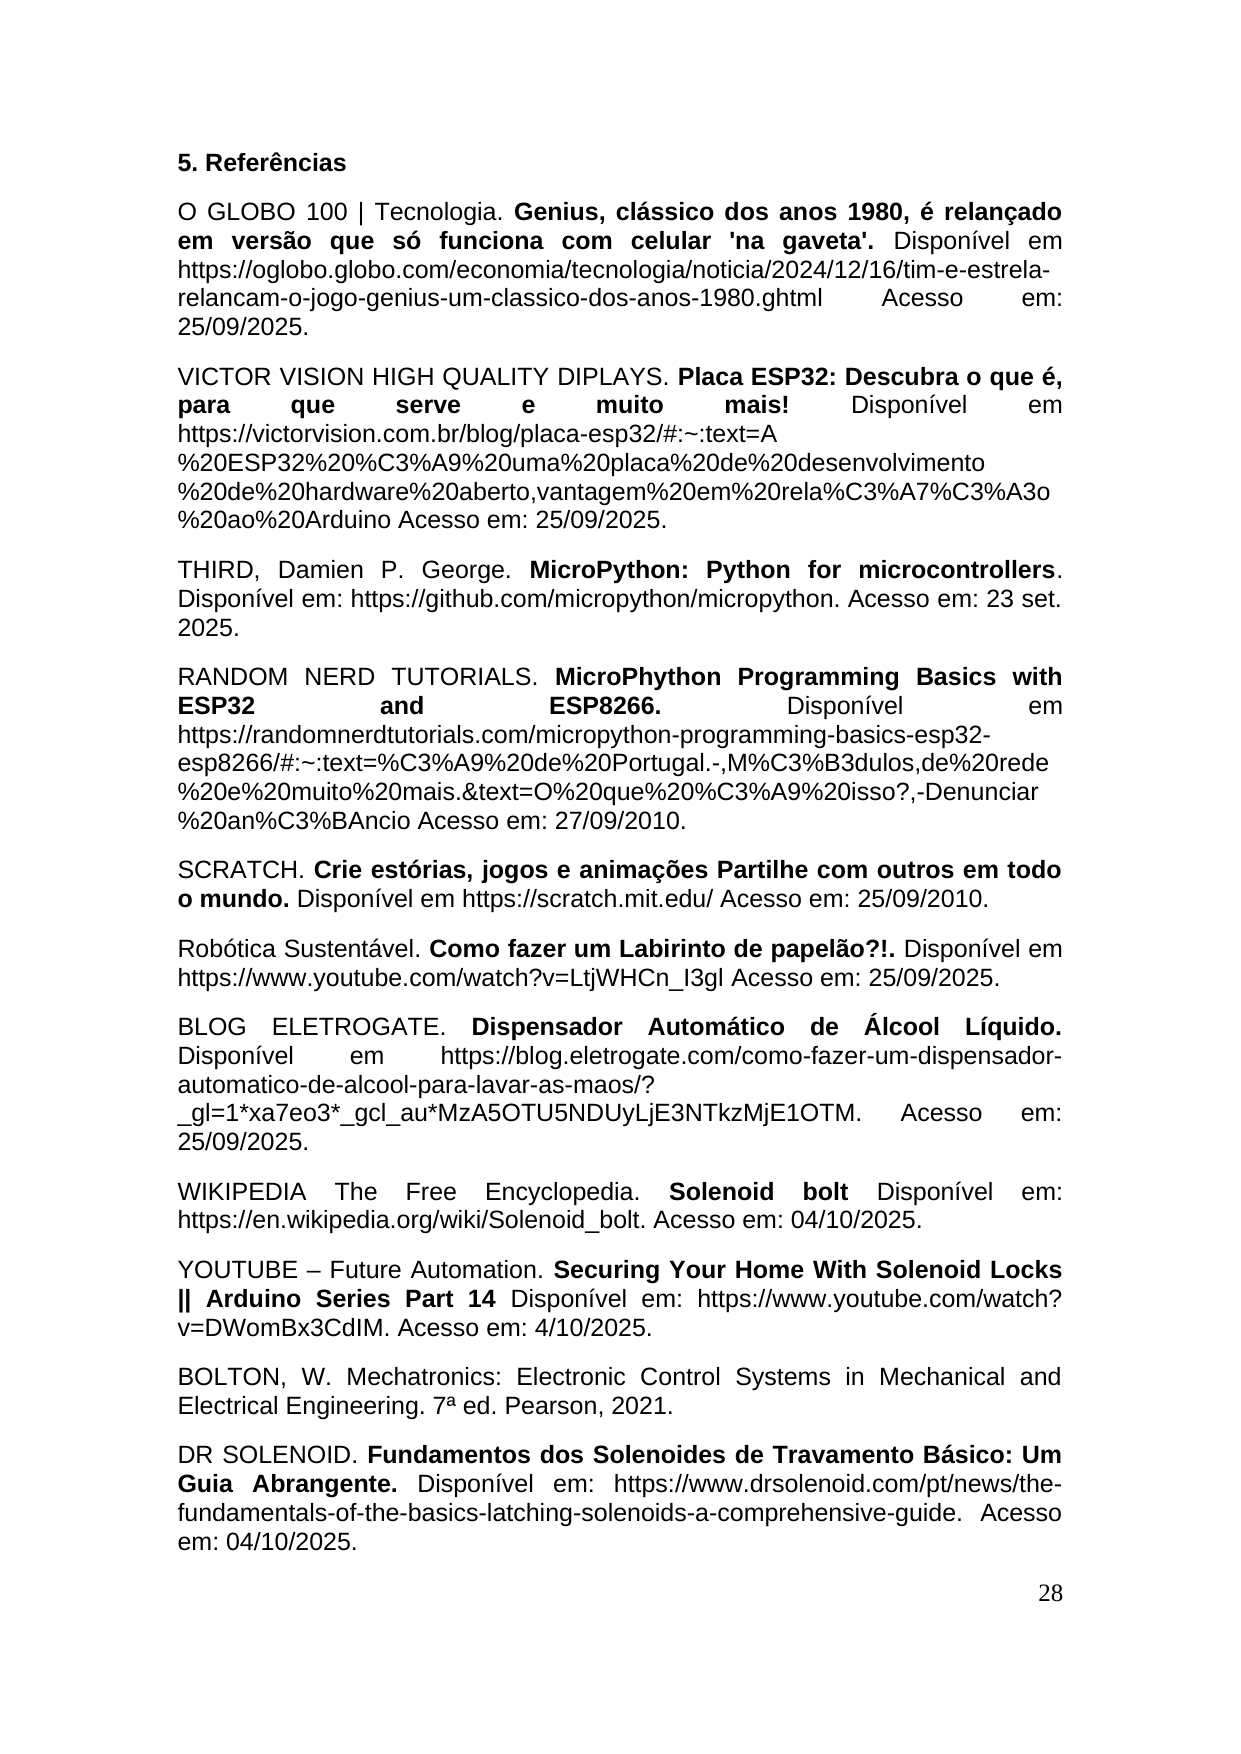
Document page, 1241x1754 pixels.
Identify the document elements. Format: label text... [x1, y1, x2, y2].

text YOUTUBE – Future Automation. Securing Your Home With Solenoid Locks || Arduino Series Part 14 Disponível em: https://www.youtube.com/watch?v=DWomBx3CdIM. Acesso em: 4/10/2025. [177, 1255, 1063, 1341]
subtitle 5. Referências [177, 148, 1063, 176]
text BLOG ELETROGATE. Dispensador Automático de Álcool Líquido. Disponível em https://blog.eletrogate.com/como-fazer-um-dispensador-automatico-de-alcool-para-lavar-as-maos/?_gl=1*xa7eo3*_gcl_au*MzA5OTU5NDUyLjE3NTkzMjE1OTM. Acesso em: 25/09/2025. [177, 1012, 1063, 1156]
text VICTOR VISION HIGH QUALITY DIPLAYS. Placa ESP32: Descubra o que é, para que serve e muito mais! Disponível em https://victorvision.com.br/blog/placa-esp32/#:~:text=A%20ESP32%20%C3%A9%20uma%20placa%20de%20desenvolvimento%20de%20hardware%20aberto,vantagem%20em%20rela%C3%A7%C3%A3o%20ao%20Arduino Acesso em: 25/09/2025. [177, 362, 1063, 534]
text RANDOM NERD TUTORIALS. MicroPhython Programming Basics with ESP32 and ESP8266. Disponível em https://randomnerdtutorials.com/micropython-programming-basics-esp32-esp8266/#:~:text=%C3%A9%20de%20Portugal.-,M%C3%B3dulos,de%20rede%20e%20muito%20mais.&text=O%20que%20%C3%A9%20isso?,-Denunciar%20an%C3%BAncio Acesso em: 27/09/2010. [177, 662, 1063, 835]
text BOLTON, W. Mechatronics: Electronic Control Systems in Mechanical and Electrical Engineering. 7ª ed. Pearson, 2021. [177, 1362, 1063, 1420]
text O GLOBO 100 | Tecnologia. Genius, clássico dos anos 1980, é relançado em versão que só funciona com celular 'na gaveta'. Disponível em https://oglobo.globo.com/economia/tecnologia/noticia/2024/12/16/tim-e-estrela-relancam-o-jogo-genius-um-classico-dos-anos-1980.ghtml Acesso em: 25/09/2025. [177, 197, 1063, 341]
text Robótica Sustentável. Como fazer um Labirinto de papelão?!. Disponível em https://www.youtube.com/watch?v=LtjWHCn_I3gl Acesso em: 25/09/2025. [177, 934, 1063, 991]
text THIRD, Damien P. George. MicroPython: Python for microcontrollers. Disponível em: https://github.com/micropython/micropython. Acesso em: 23 set. 2025. [177, 555, 1063, 641]
text DR SOLENOID. Fundamentos dos Solenoides de Travamento Básico: Um Guia Abrangente. Disponível em: https://www.drsolenoid.com/pt/news/the-fundamentals-of-the-basics-latching-solenoids-a-comprehensive-guide. Acesso em: 04/10/2025. [177, 1441, 1063, 1556]
text WIKIPEDIA The Free Encyclopedia. Solenoid bolt Disponível em: https://en.wikipedia.org/wiki/Solenoid_bolt. Acesso em: 04/10/2025. [177, 1177, 1063, 1234]
text SCRATCH. Crie estórias, jogos e animações Partilhe com outros em todo o mundo. Disponível em https://scratch.mit.edu/ Acesso em: 25/09/2010. [177, 856, 1063, 913]
